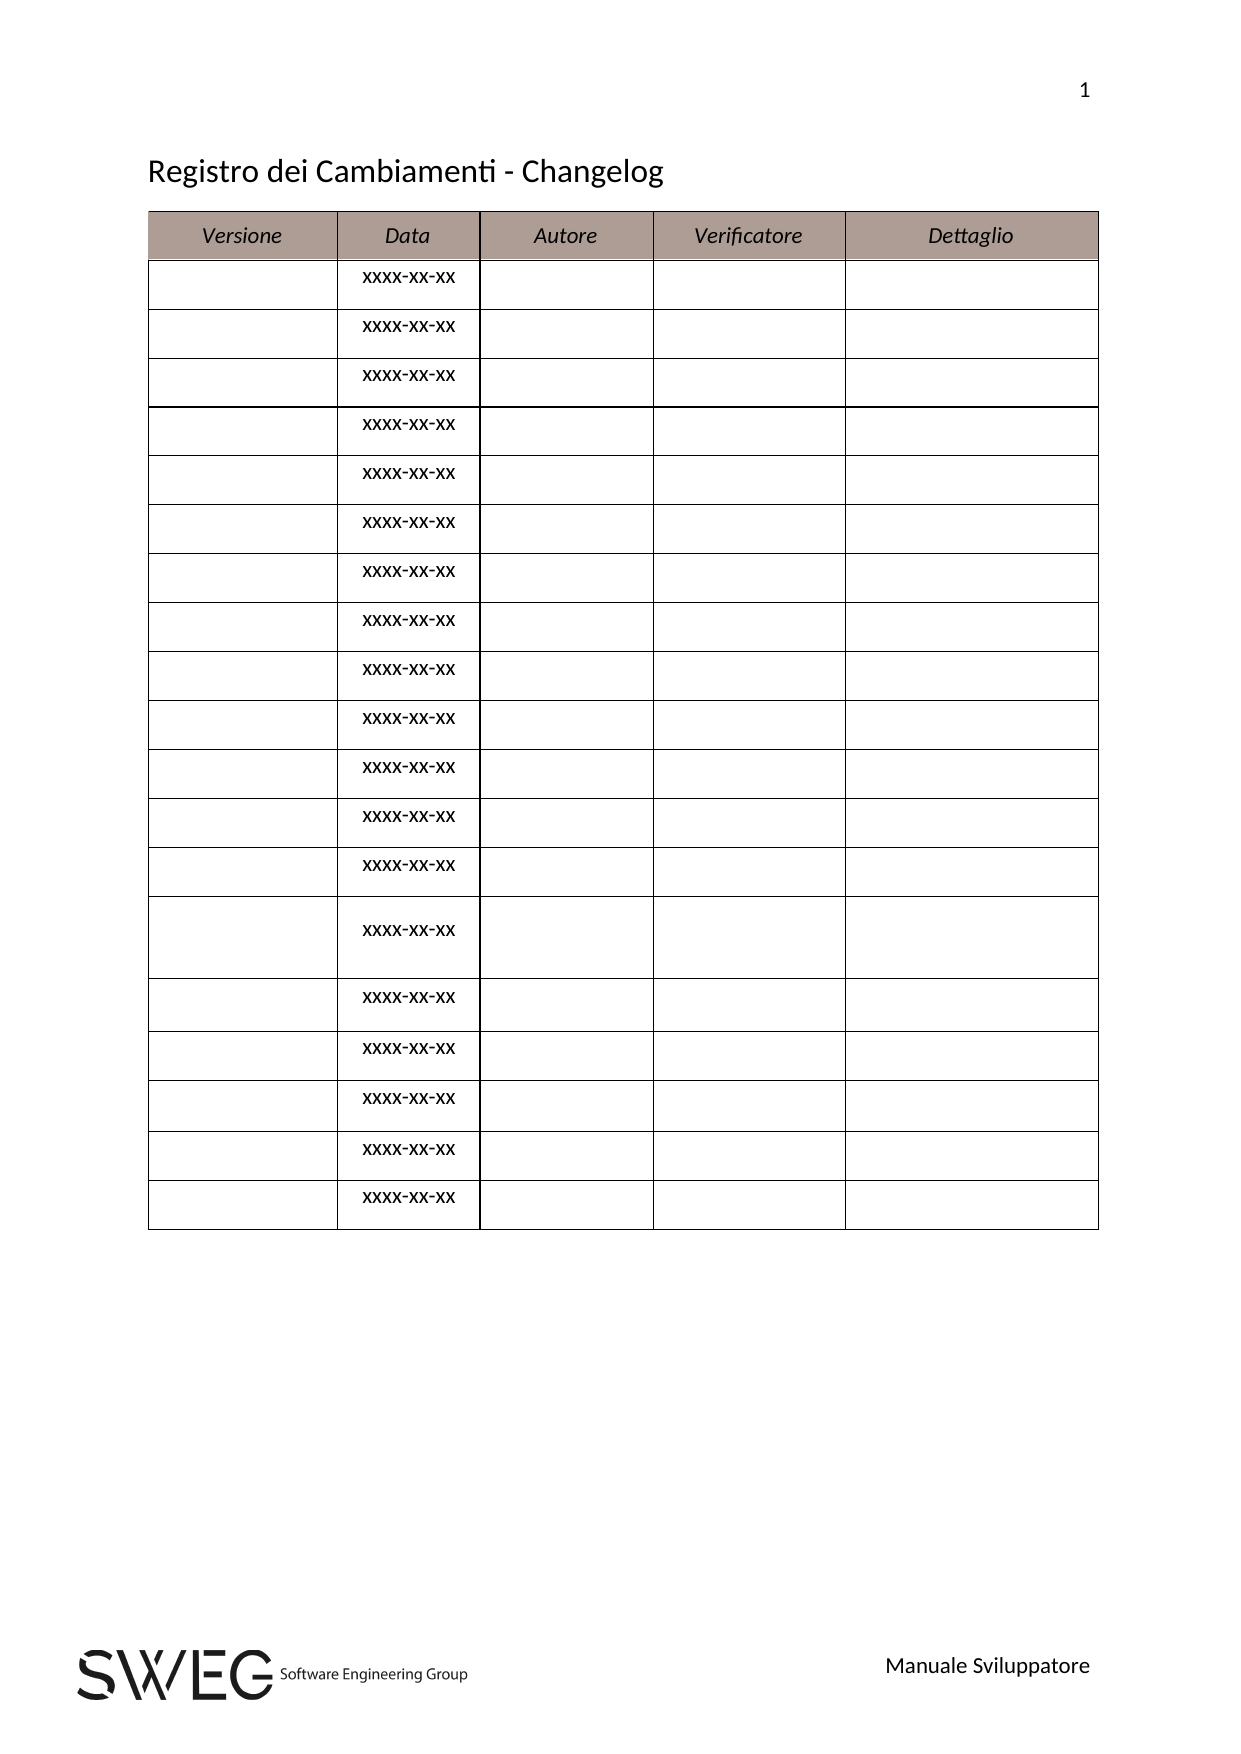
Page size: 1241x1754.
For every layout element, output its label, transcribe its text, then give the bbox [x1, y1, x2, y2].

table_cell xxxx-xx-xx [338, 603, 479, 651]
table_cell [654, 1181, 845, 1229]
table_cell xxxx-xx-xx [338, 1132, 479, 1180]
table_cell [846, 603, 1098, 651]
table_cell [846, 652, 1098, 700]
table_cell [846, 897, 1098, 978]
table_cell [149, 652, 337, 700]
table_cell [846, 505, 1098, 553]
table_cell [481, 701, 653, 749]
table_cell [654, 1081, 845, 1131]
table_cell xxxx-xx-xx [338, 701, 479, 749]
table_cell xxxx-xx-xx [338, 750, 479, 798]
table_cell [149, 701, 337, 749]
table_cell [846, 979, 1098, 1031]
table_cell [481, 456, 653, 504]
table_cell xxxx-xx-xx [338, 456, 479, 504]
text Registro dei Cambiamenti - Changelog [148, 150, 1090, 191]
table_cell [846, 1132, 1098, 1180]
table_cell [846, 310, 1098, 357]
table_cell [481, 979, 653, 1031]
table_cell [654, 701, 845, 749]
table_cell [654, 408, 845, 455]
table_cell [149, 848, 337, 896]
table_cell xxxx-xx-xx [338, 1181, 479, 1229]
table_cell [149, 979, 337, 1031]
table_cell [149, 261, 337, 308]
table_cell xxxx-xx-xx [338, 408, 479, 455]
table_cell [654, 1032, 845, 1080]
table_cell [149, 408, 337, 455]
table_cell [654, 505, 845, 553]
table_cell [654, 1132, 845, 1180]
table_cell xxxx-xx-xx [338, 652, 479, 700]
table_cell [846, 1181, 1098, 1229]
table_cell [481, 1132, 653, 1180]
table_cell xxxx-xx-xx [338, 505, 479, 553]
table_cell [846, 408, 1098, 455]
table_cell [481, 554, 653, 602]
table_cell [149, 750, 337, 798]
table_cell [481, 897, 653, 978]
table_cell [149, 603, 337, 651]
table_cell [149, 1132, 337, 1180]
table_cell [481, 359, 653, 406]
table_cell [481, 848, 653, 896]
table_cell [481, 310, 653, 357]
table_cell [654, 897, 845, 978]
table_cell [149, 456, 337, 504]
table_cell [481, 1081, 653, 1131]
table_cell [654, 261, 845, 308]
table_cell [654, 750, 845, 798]
table_cell [149, 799, 337, 847]
table_cell [481, 261, 653, 308]
table_cell [149, 897, 337, 978]
table_cell [481, 408, 653, 455]
table_cell [846, 359, 1098, 406]
table_cell xxxx-xx-xx [338, 554, 479, 602]
table_cell xxxx-xx-xx [338, 359, 479, 406]
table_cell xxxx-xx-xx [338, 261, 479, 308]
table_cell [149, 310, 337, 357]
table_cell xxxx-xx-xx [338, 310, 479, 357]
table_cell [846, 554, 1098, 602]
table_cell [846, 1081, 1098, 1131]
table_cell [149, 554, 337, 602]
table_header Dettaglio [846, 212, 1098, 259]
table_cell [149, 505, 337, 553]
table_header Data [338, 212, 479, 259]
table_cell [654, 554, 845, 602]
table_cell [149, 359, 337, 406]
table_cell [846, 750, 1098, 798]
table_header Verificatore [654, 212, 845, 259]
table_cell [481, 1032, 653, 1080]
table_cell xxxx-xx-xx [338, 799, 479, 847]
table_cell [149, 1181, 337, 1229]
table_cell xxxx-xx-xx [338, 1032, 479, 1080]
table_cell [654, 603, 845, 651]
table_cell xxxx-xx-xx [338, 848, 479, 896]
table_cell [654, 799, 845, 847]
table_cell [481, 799, 653, 847]
table_cell [654, 359, 845, 406]
table_cell [654, 310, 845, 357]
table_cell [481, 505, 653, 553]
table_cell [654, 979, 845, 1031]
table_cell xxxx-xx-xx [338, 1081, 479, 1131]
table_cell [654, 848, 845, 896]
table_cell [846, 456, 1098, 504]
table_cell [846, 1032, 1098, 1080]
table_cell [481, 750, 653, 798]
table_cell [846, 799, 1098, 847]
table_cell [481, 1181, 653, 1229]
table_cell [481, 603, 653, 651]
table_cell [846, 261, 1098, 308]
picture [77, 1650, 468, 1700]
table_cell [149, 1032, 337, 1080]
table_cell [654, 652, 845, 700]
table_header Versione [149, 212, 337, 259]
table_cell [654, 456, 845, 504]
table_header Autore [481, 212, 653, 259]
table_cell [149, 1081, 337, 1131]
table_cell xxxx-xx-xx [338, 897, 479, 978]
table_cell xxxx-xx-xx [338, 979, 479, 1031]
table_cell [481, 652, 653, 700]
table_cell [846, 848, 1098, 896]
table_cell [846, 701, 1098, 749]
